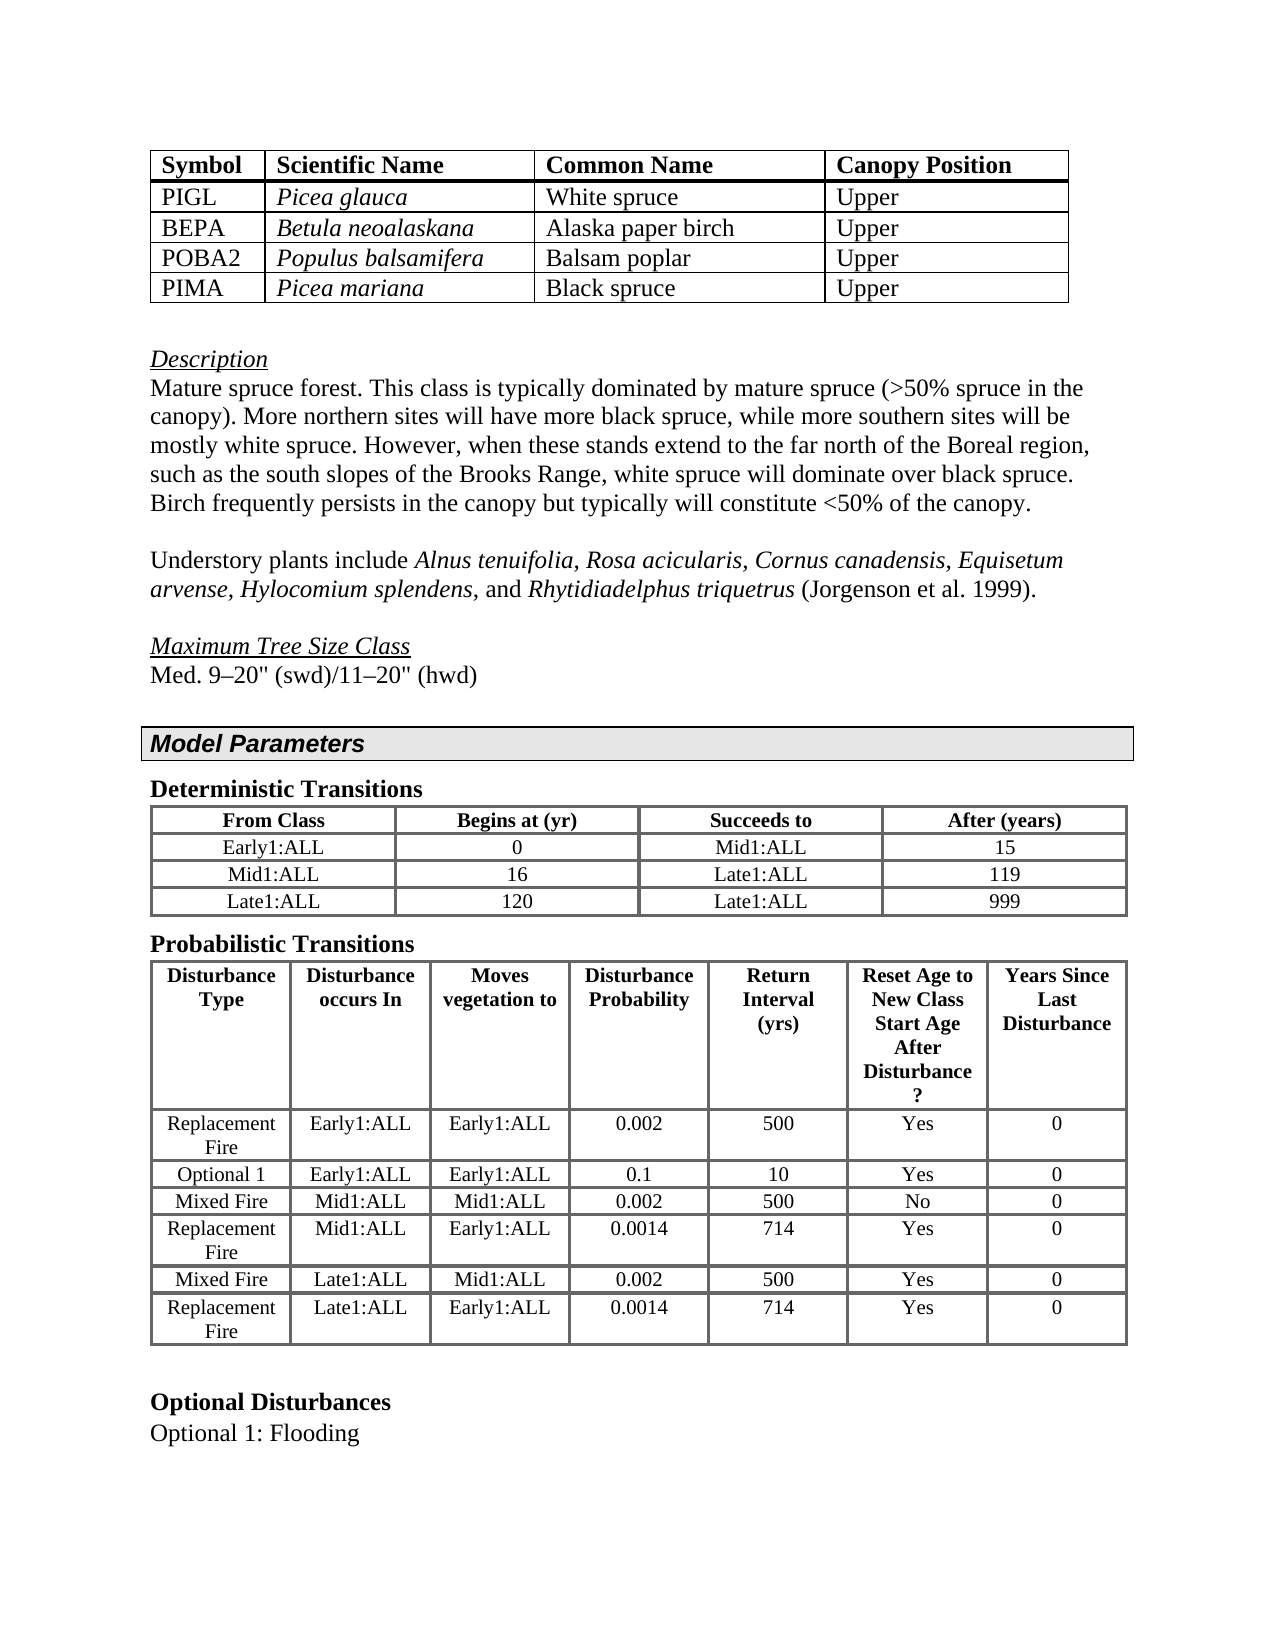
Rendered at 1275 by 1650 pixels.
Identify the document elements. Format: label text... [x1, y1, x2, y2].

table_cell Yes [849, 1295, 986, 1343]
table_cell Late1:ALL [641, 889, 881, 913]
table_cell Early1:ALL [432, 1216, 568, 1264]
table_cell 0 [989, 1189, 1125, 1213]
table_cell 119 [884, 862, 1125, 886]
table_cell Upper [826, 183, 1068, 211]
table_cell 10 [710, 1162, 846, 1186]
table_cell Upper [826, 243, 1068, 272]
table_header Begins at (yr) [397, 808, 637, 832]
table_header Return Interval (yrs) [710, 963, 846, 1107]
table_header Moves vegetation to [432, 963, 568, 1107]
table_cell Late1:ALL [641, 862, 881, 886]
table_cell Betula neoalaskana [266, 213, 534, 241]
table_cell 0.0014 [571, 1216, 707, 1264]
table_cell Mid1:ALL [641, 835, 881, 859]
table_cell Early1:ALL [432, 1162, 568, 1186]
table_cell Yes [849, 1268, 986, 1291]
table_cell White spruce [535, 183, 824, 211]
table_cell Mid1:ALL [432, 1268, 568, 1291]
table_header Symbol [151, 151, 264, 179]
table_header Canopy Position [826, 151, 1068, 179]
table_cell 500 [710, 1189, 846, 1213]
table_cell 16 [397, 862, 637, 886]
table_cell Mid1:ALL [292, 1189, 429, 1213]
table_cell Yes [849, 1216, 986, 1264]
table_cell Mixed Fire [153, 1268, 289, 1291]
text Deterministic Transitions [150, 774, 1125, 803]
table_cell Populus balsamifera [266, 243, 534, 272]
table_cell Optional 1 [153, 1162, 289, 1186]
table_cell Balsam poplar [535, 243, 824, 272]
table_cell 0.002 [571, 1111, 707, 1159]
table_cell 0 [989, 1295, 1125, 1343]
table_cell Mixed Fire [153, 1189, 289, 1213]
table_header Succeeds to [641, 808, 881, 832]
table_cell Upper [826, 213, 1068, 241]
text Mature spruce forest. This class is typically dominated by mature spruce (>50% spruce in the canopy). More northern sites will have more black spruce, while more southern sites will be mostly white spruce. However, when these stands extend to the far north of the Boreal region, such as the south slopes of the Brooks Range, white spruce will dominate over black spruce. Birch frequently persists in the canopy but typically will constitute <50% of the canopy. [150, 373, 1125, 516]
table_cell Early1:ALL [432, 1111, 568, 1159]
text Optional 1: Flooding [150, 1418, 1125, 1447]
table_cell POBA2 [151, 243, 264, 272]
text Model Parameters [142, 728, 1133, 760]
table_cell Mid1:ALL [153, 862, 394, 886]
table_cell Late1:ALL [292, 1268, 429, 1291]
table_cell Mid1:ALL [292, 1216, 429, 1264]
table_cell Alaska paper birch [535, 213, 824, 241]
table_cell 0 [989, 1111, 1125, 1159]
table_cell Picea mariana [266, 273, 534, 302]
table_cell Late1:ALL [292, 1295, 429, 1343]
table_cell 0 [989, 1162, 1125, 1186]
table_cell Replacement Fire [153, 1111, 289, 1159]
table_cell 0.002 [571, 1268, 707, 1291]
text Understory plants include Alnus tenuifolia, Rosa acicularis, Cornus canadensis, Equisetum arvense, Hylocomium splendens, and Rhytidiadelphus triquetrus (Jorgenson et al. 1999). [150, 545, 1125, 603]
table_cell Yes [849, 1162, 986, 1186]
table_cell 500 [710, 1268, 846, 1291]
table_header Scientific Name [266, 151, 534, 179]
table_cell BEPA [151, 213, 264, 241]
table_cell Replacement Fire [153, 1295, 289, 1343]
table_cell 0.1 [571, 1162, 707, 1186]
table_cell Yes [849, 1111, 986, 1159]
table_cell Replacement Fire [153, 1216, 289, 1264]
table_header Reset Age to New Class Start Age After Disturbance? [849, 963, 986, 1107]
table_cell Early1:ALL [292, 1162, 429, 1186]
text Maximum Tree Size ClassMed. 9–20" (swd)/11–20" (hwd) [150, 631, 1125, 689]
text Probabilistic Transitions [150, 929, 1125, 958]
table_header Years Since Last Disturbance [989, 963, 1125, 1107]
table_cell Black spruce [535, 273, 824, 302]
table_cell 0 [989, 1268, 1125, 1291]
table_header Disturbance Probability [571, 963, 707, 1107]
table_header From Class [153, 808, 394, 832]
text Optional Disturbances [150, 1387, 1125, 1416]
table_cell 0.002 [571, 1189, 707, 1213]
text Description [150, 344, 1125, 373]
table_header Disturbance occurs In [292, 963, 429, 1107]
table_header Disturbance Type [153, 963, 289, 1107]
table_cell 714 [710, 1295, 846, 1343]
table_cell 999 [884, 889, 1125, 913]
table_cell Picea glauca [266, 183, 534, 211]
table_cell Late1:ALL [153, 889, 394, 913]
table_cell PIMA [151, 273, 264, 302]
table_header Common Name [535, 151, 824, 179]
table_cell Upper [826, 273, 1068, 302]
table_cell PIGL [151, 183, 264, 211]
table_cell Mid1:ALL [432, 1189, 568, 1213]
table_cell 120 [397, 889, 637, 913]
table_cell 500 [710, 1111, 846, 1159]
table_cell Early1:ALL [432, 1295, 568, 1343]
table_cell 0 [397, 835, 637, 859]
table_cell 0.0014 [571, 1295, 707, 1343]
table_cell 15 [884, 835, 1125, 859]
table_cell Early1:ALL [292, 1111, 429, 1159]
table_cell 0 [989, 1216, 1125, 1264]
table_cell 714 [710, 1216, 846, 1264]
table_cell No [849, 1189, 986, 1213]
table_cell Early1:ALL [153, 835, 394, 859]
table_header After (years) [884, 808, 1125, 832]
